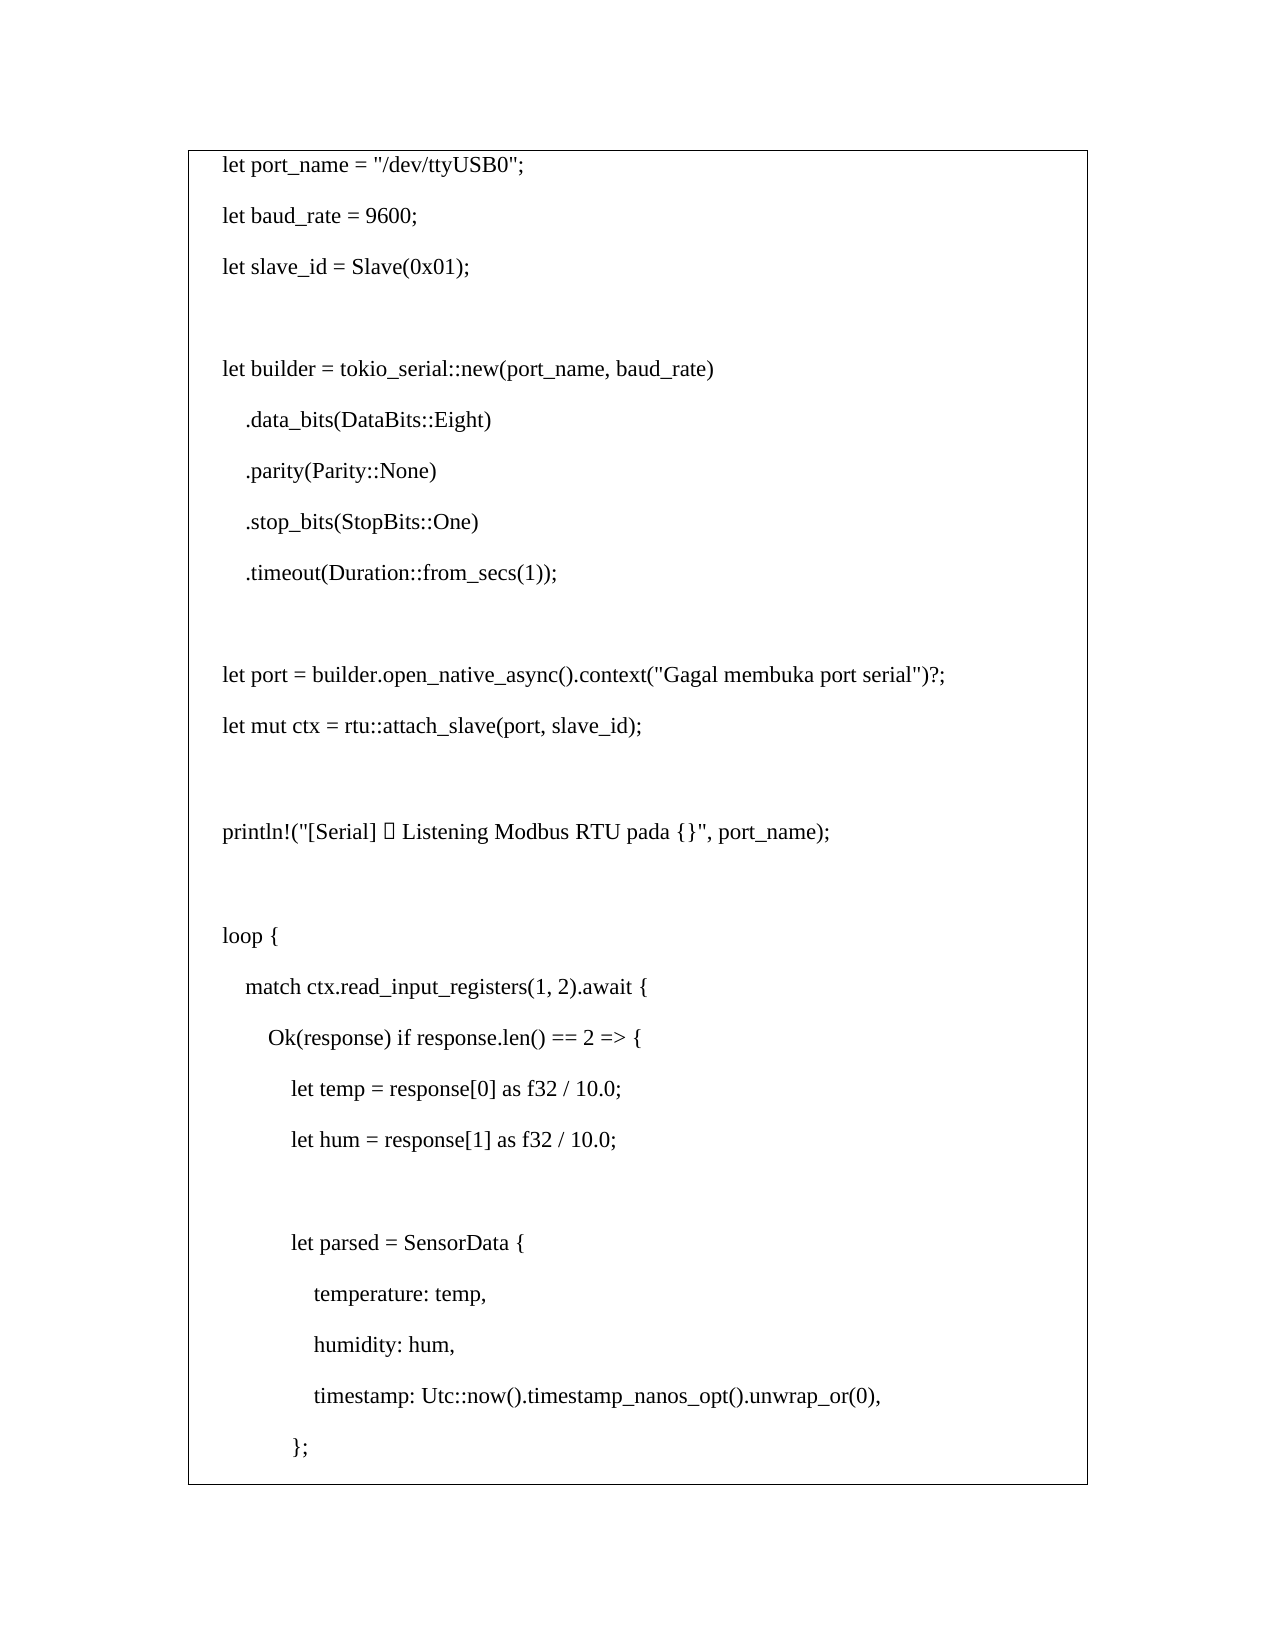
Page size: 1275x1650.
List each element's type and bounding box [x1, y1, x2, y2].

table_header [189, 151, 1087, 1484]
